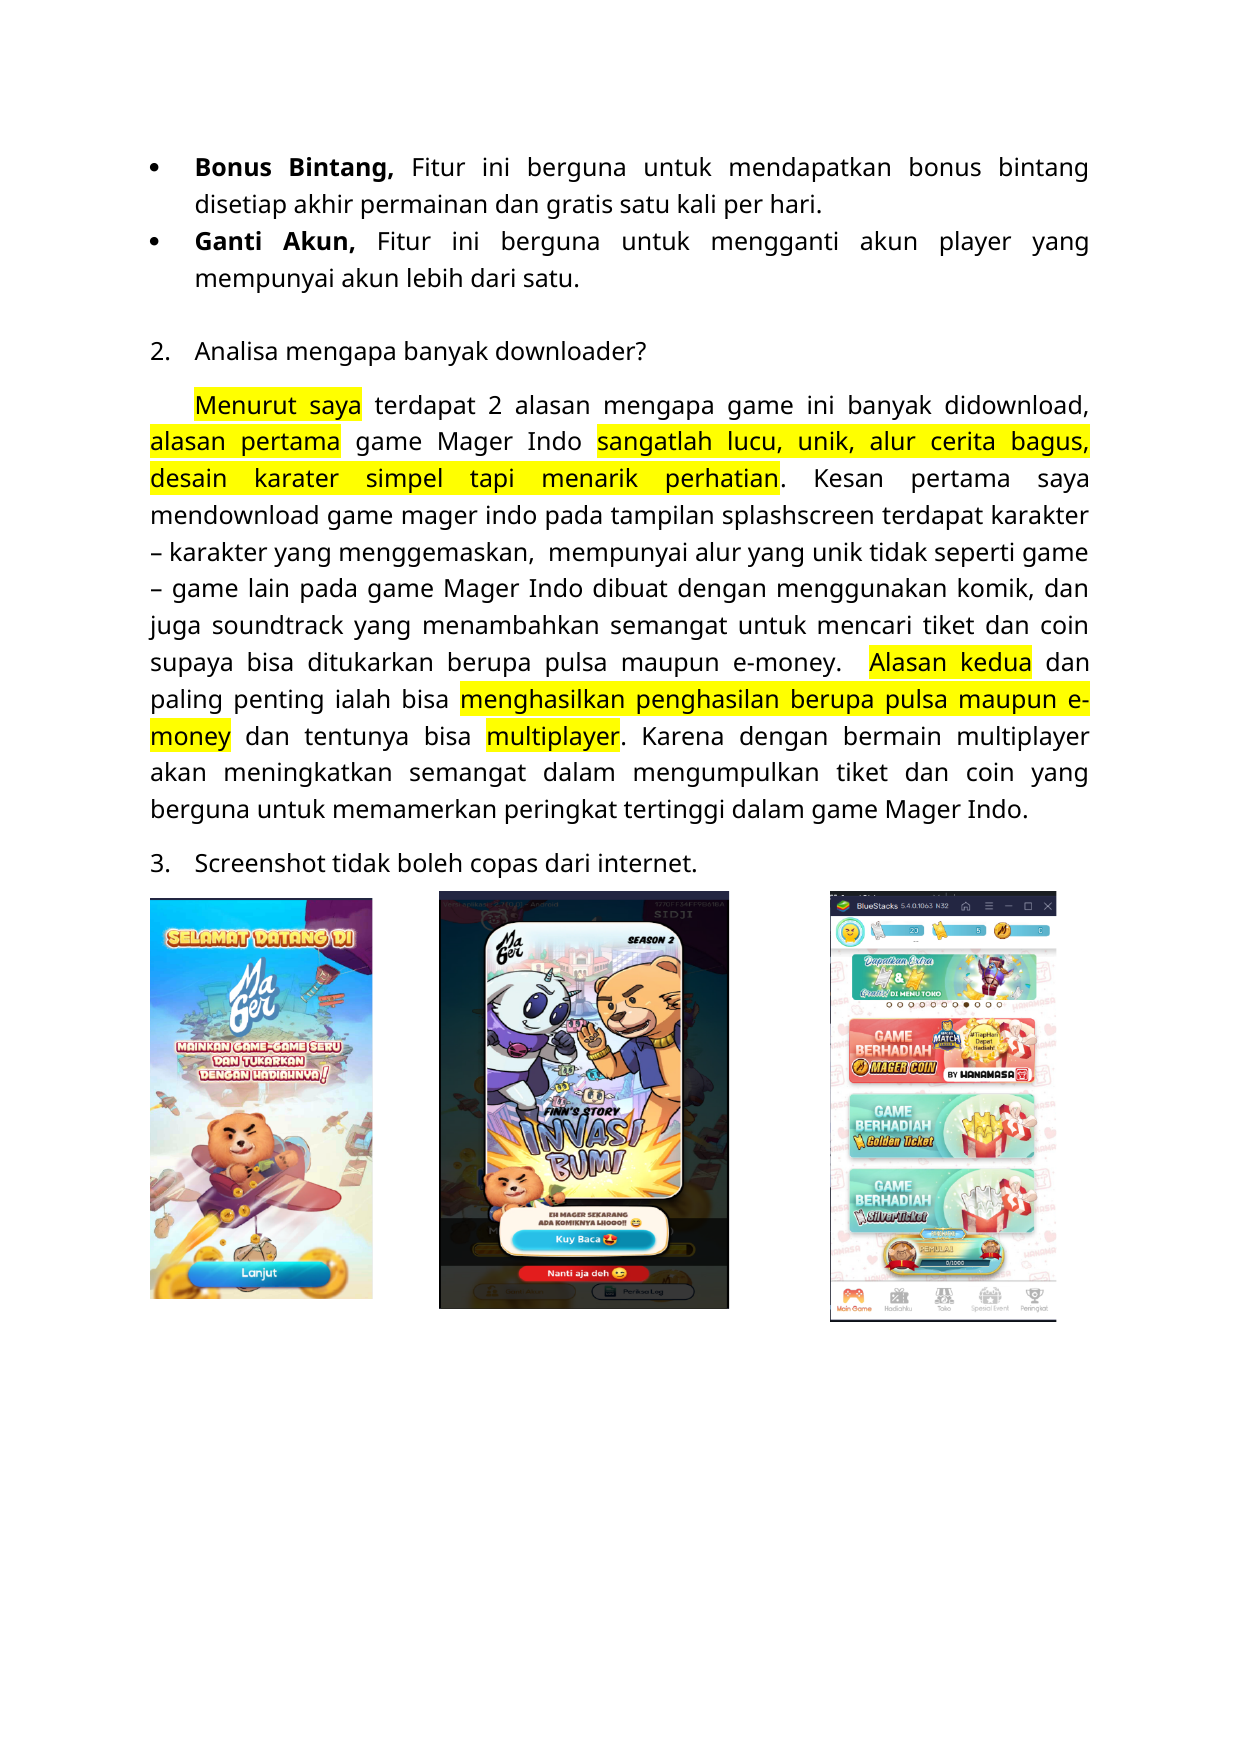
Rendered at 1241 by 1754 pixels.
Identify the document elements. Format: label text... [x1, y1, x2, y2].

text Menurut saya terdapat 2 alasan mengapa game ini banyak didownload, alasan pertama game Mager Indo sangatlah lucu, unik, alur cerita bagus, desain karater simpel tapi menarik perhatian. Kesan pertama saya mendownload game mager indo pada tampilan splashscreen terdapat karakter – karakter yang menggemaskan, mempunyai alur yang unik tidak seperti game – game lain pada game Mager Indo dibuat dengan menggunakan komik, dan juga soundtrack yang menambahkan semangat untuk mencari tiket dan coin supaya bisa ditukarkan berupa pulsa maupun e-money. Alasan kedua dan paling penting ialah bisa menghasilkan penghasilan berupa pulsa maupun e-money dan tentunya bisa multiplayer. Karena dengan bermain multiplayer akan meningkatkan semangat dalam mengumpulkan tiket dan coin yang berguna untuk memamerkan peringkat tertinggi dalam game Mager Indo. [150, 387, 1090, 826]
list Analisa mengapa banyak downloader? [150, 334, 1090, 368]
picture [830, 891, 1057, 1322]
picture [150, 898, 373, 1299]
list Screenshot tidak boleh copas dari internet. [150, 845, 1090, 879]
picture [439, 891, 730, 1309]
list Bonus Bintang, Fitur ini berguna untuk mendapatkan bonus bintang disetiap akhir permainan dan gratis satu kali per hari. [150, 150, 1090, 221]
list Ganti Akun, Fitur ini berguna untuk mengganti akun player yang mempunyai akun lebih dari satu. [150, 223, 1090, 294]
